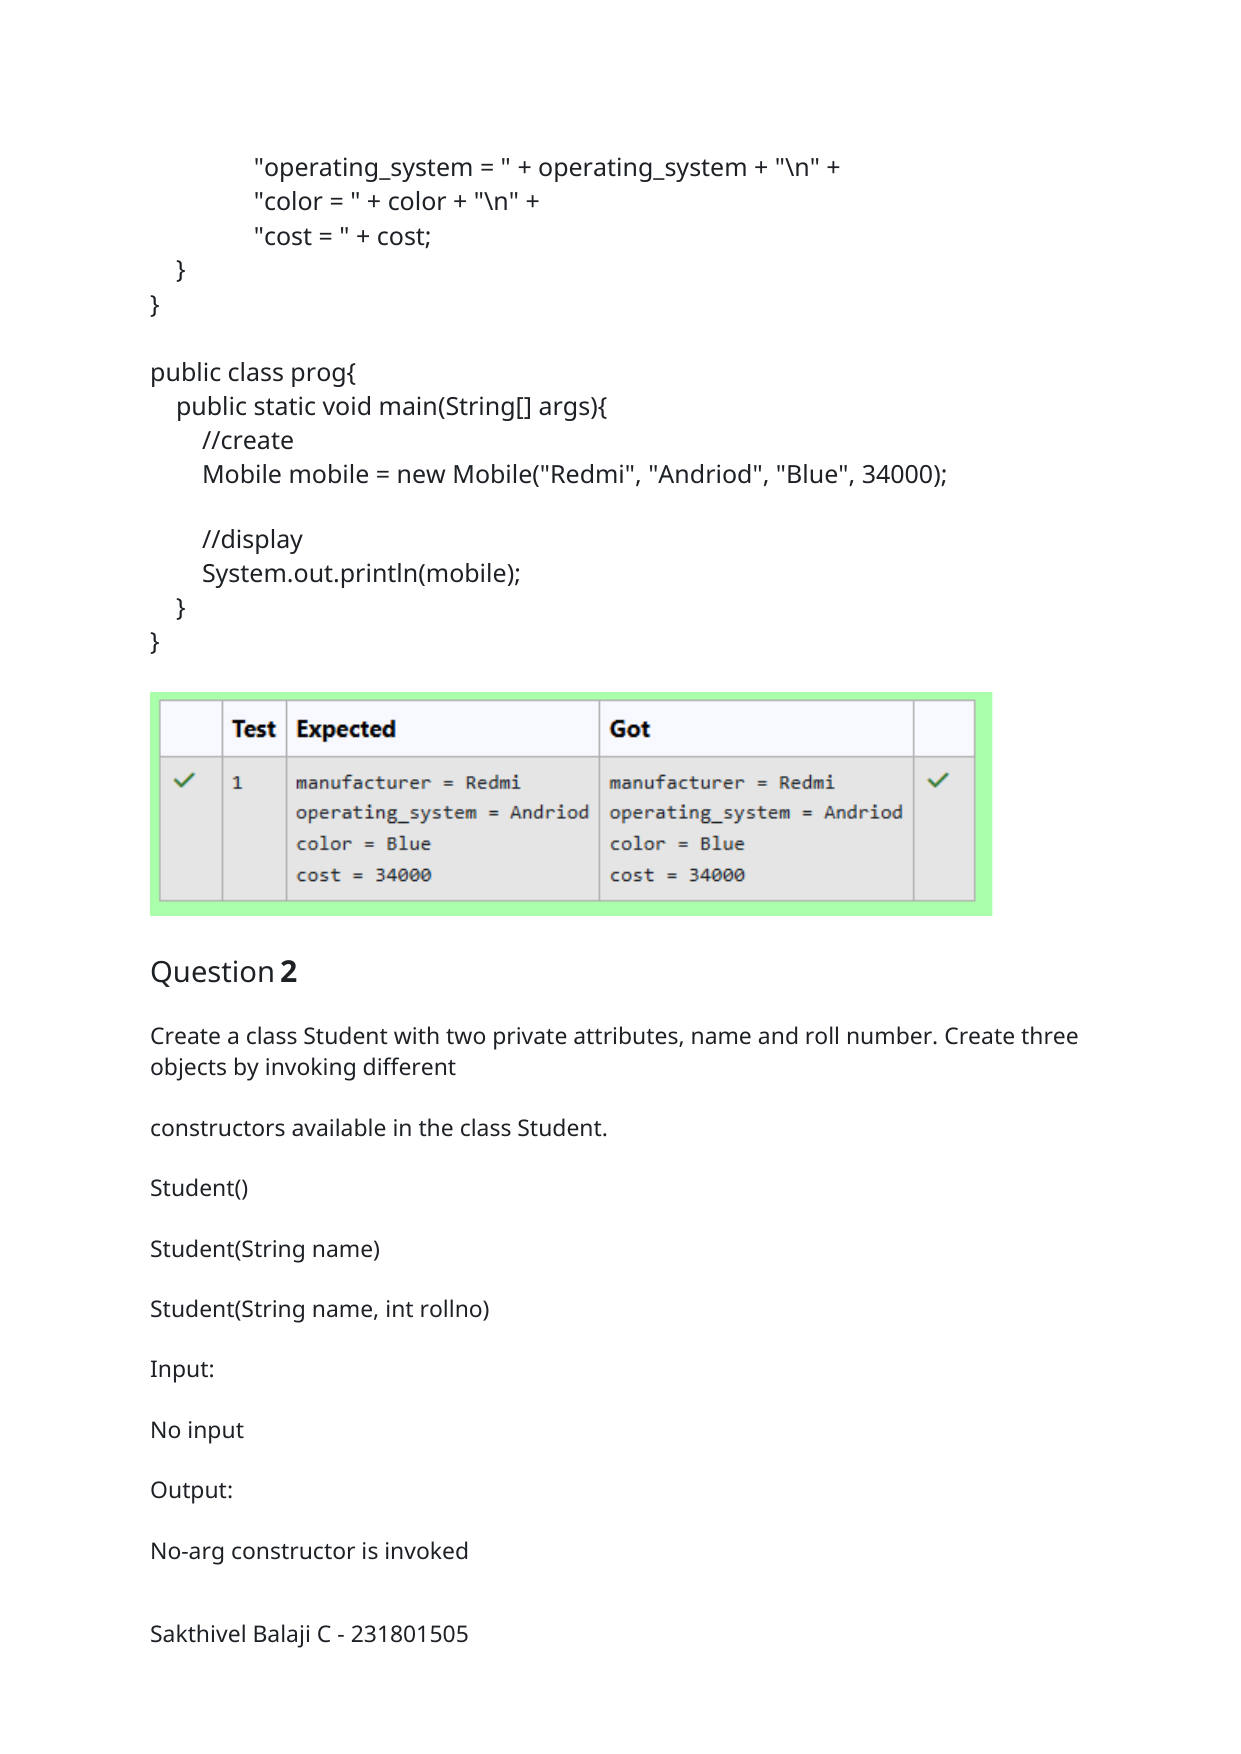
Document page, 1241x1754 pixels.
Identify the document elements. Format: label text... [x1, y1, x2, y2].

text } [150, 286, 1090, 320]
subtitle No-arg constructor is invoked [150, 1534, 1090, 1566]
text //create [150, 422, 1090, 457]
text "operating_system = " + operating_system + "\n" + [150, 150, 1090, 184]
text Mobile mobile = new Mobile("Redmi", "Andriod", "Blue", 34000); [150, 457, 1090, 491]
picture [150, 692, 993, 916]
subtitle Student(String name) [150, 1232, 1090, 1264]
subtitle Student(String name, int rollno) [150, 1293, 1090, 1324]
text } [150, 252, 1090, 286]
subtitle Create a class Student with two private attributes, name and roll number. Create three objects by invoking different [150, 1020, 1090, 1082]
text "cost = " + cost; [150, 218, 1090, 252]
subtitle Output: [150, 1474, 1090, 1505]
subtitle No input [150, 1414, 1090, 1445]
subtitle Student() [150, 1172, 1090, 1203]
text } [150, 624, 1090, 658]
text public class prog{ [150, 354, 1090, 388]
text "color = " + color + "\n" + [150, 184, 1090, 218]
subtitle Question 2 [150, 950, 1090, 991]
text public static void main(String[] args){ [150, 388, 1090, 422]
text System.out.println(mobile); [150, 556, 1090, 590]
subtitle constructors available in the class Student. [150, 1112, 1090, 1143]
subtitle Input: [150, 1353, 1090, 1384]
text //display [150, 522, 1090, 556]
text } [150, 590, 1090, 624]
